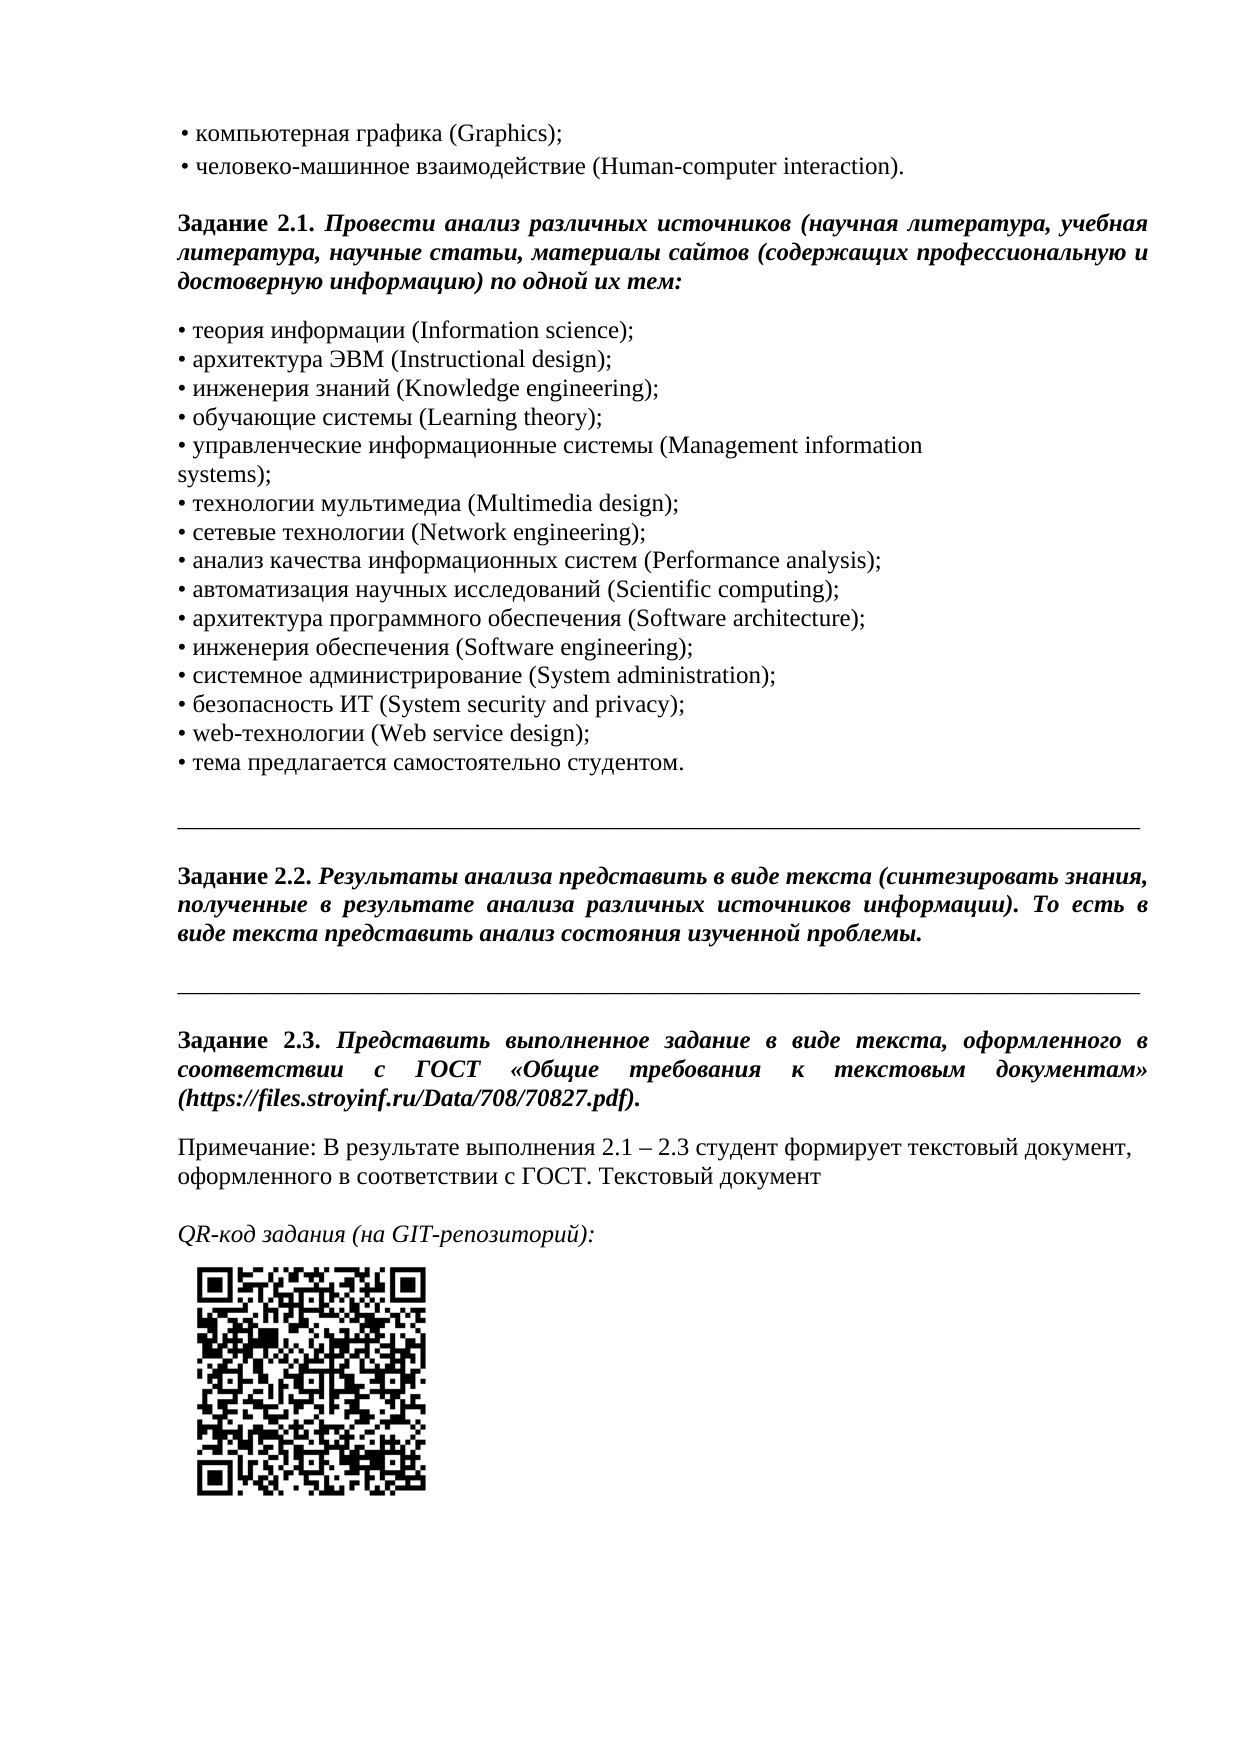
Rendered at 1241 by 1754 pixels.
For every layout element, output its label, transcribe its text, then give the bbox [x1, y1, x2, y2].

text Задание 2.2. Результаты анализа представить в виде текста (синтезировать знания, полученные в результате анализа различных источников информации). То есть в виде текста представить анализ состояния изученной проблемы. [177, 861, 1152, 947]
text • архитектура ЭВМ (Instructional design); [177, 344, 1152, 373]
text • анализ качества информационных систем (Performance analysis); [177, 545, 1152, 574]
text QR-код задания (на GIT-репозиторий): [177, 1190, 1152, 1516]
text Примечание: В результате выполнения 2.1 – 2.3 студент формирует текстовый документ, оформленного в соответствии с ГОСТ. Текстовый документ [177, 1132, 1152, 1190]
text • безопасность ИТ (System security and privacy); [177, 689, 1152, 718]
text • человеко-машинное взаимодействие (Human-computer interaction). [180, 151, 1152, 180]
text • компьютерная графика (Graphics); [180, 118, 1152, 147]
text • инженерия обеспечения (Software engineering); [177, 632, 1152, 660]
text Задание 2.3. Представить выполненное задание в виде текста, оформленного в соответствии с ГОСТ «Общие требования к текстовым документам» (https://files.stroyinf.ru/Data/708/70827.pdf). [177, 1025, 1152, 1112]
text • управленческие информационные системы (Management information [177, 430, 1152, 459]
text _____________________________________________________________________________ [177, 803, 1152, 832]
text _____________________________________________________________________________ [177, 968, 1152, 997]
text • автоматизация научных исследований (Scientific computing); [177, 574, 1152, 603]
text • системное администрирование (System administration); [177, 660, 1152, 689]
text • инженерия знаний (Knowledge engineering); [177, 373, 1152, 402]
text • web-технологии (Web service design); [177, 718, 1152, 747]
text systems); [177, 459, 1152, 488]
picture [177, 1247, 446, 1516]
text • архитектура программного обеспечения (Software architecture); [177, 603, 1152, 632]
text • теория информации (Information science); [177, 315, 1152, 344]
text • тема предлагается самостоятельно студентом. [177, 747, 1152, 775]
text • обучающие системы (Learning theory); [177, 402, 1152, 430]
text • сетевые технологии (Network engineering); [177, 517, 1152, 545]
text • технологии мультимедиа (Multimedia design); [177, 488, 1152, 517]
